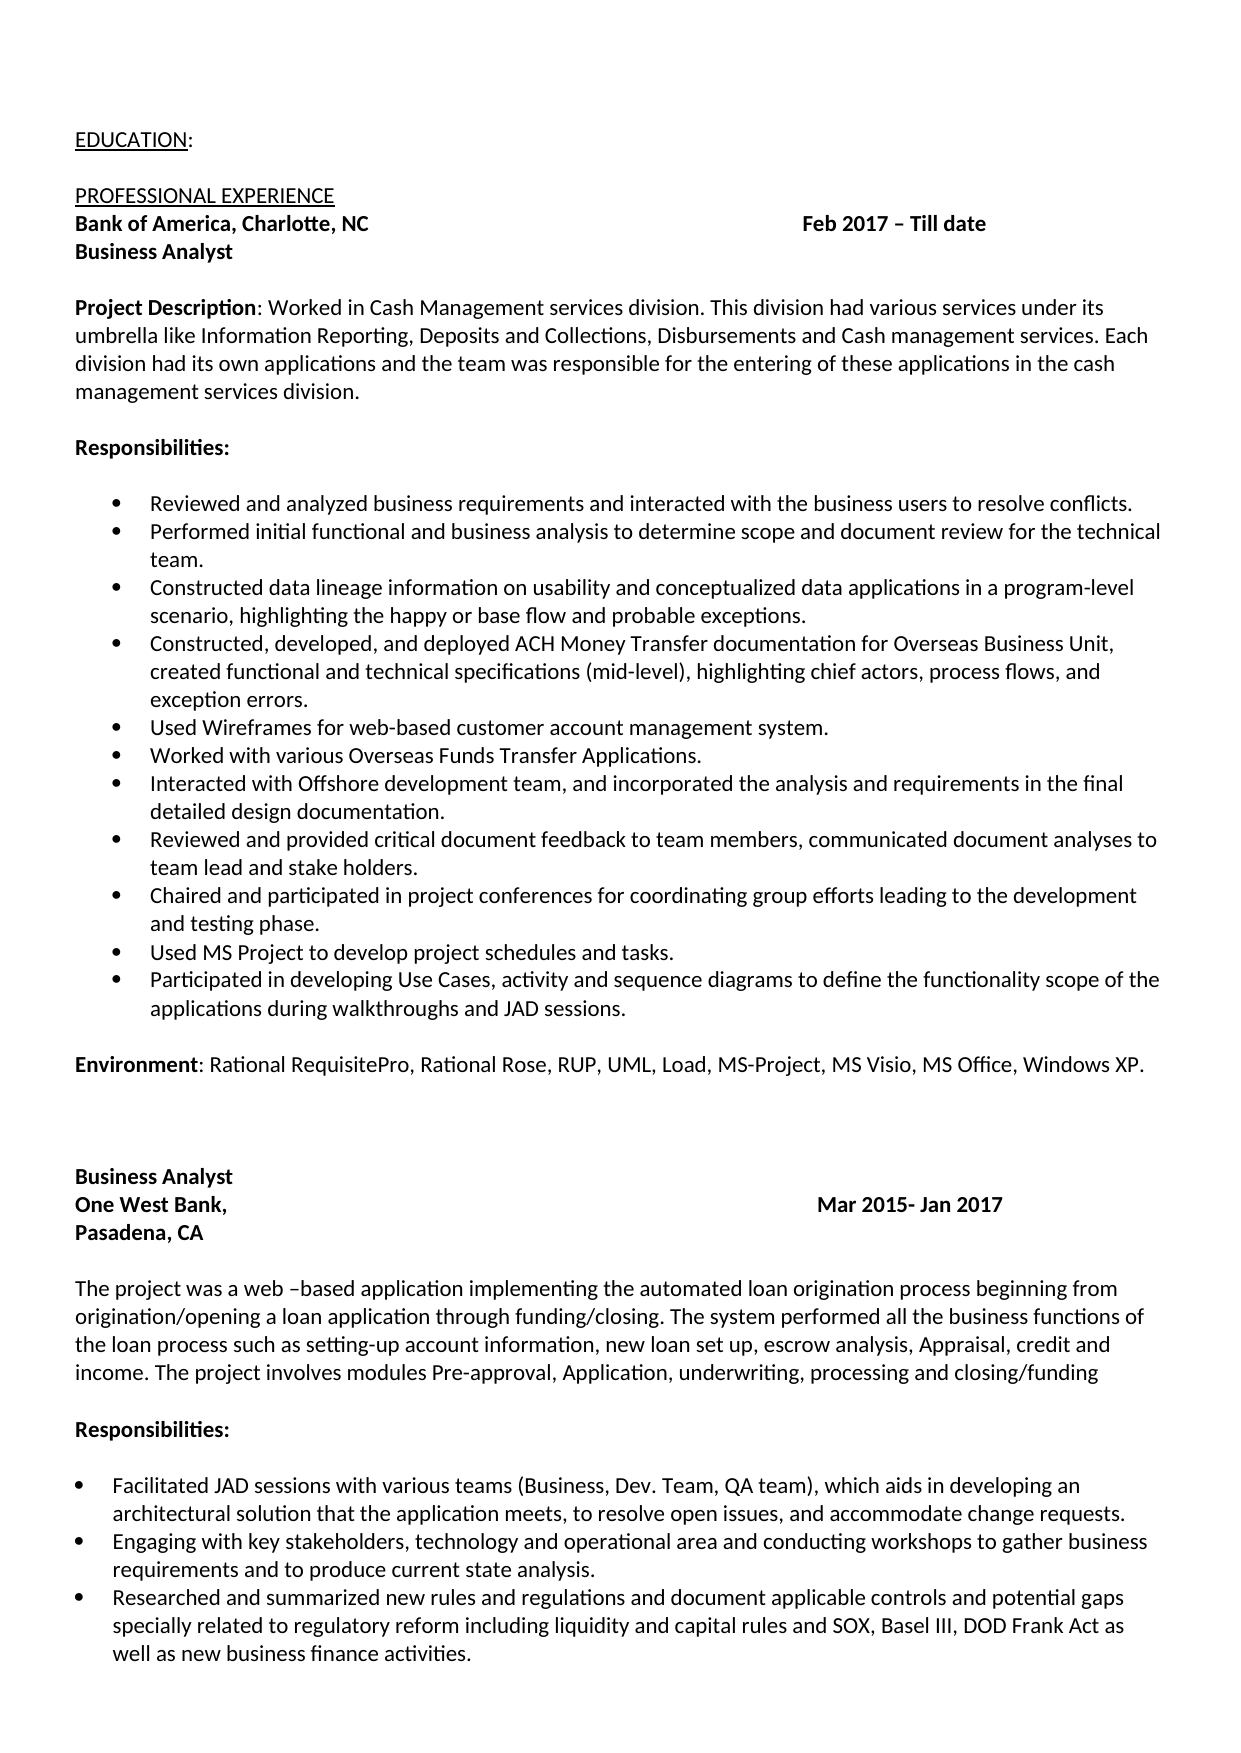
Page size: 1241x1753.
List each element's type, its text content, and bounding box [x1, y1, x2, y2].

list Constructed data lineage information on usability and conceptualized data applications in a program-level scenario, highlighting the happy or base flow and probable exceptions. [112, 573, 1165, 629]
text Responsibilities: [75, 433, 1165, 461]
text The project was a web –based application implementing the automated loan origination process beginning from origination/opening a loan application through funding/closing. The system performed all the business functions of the loan process such as setting-up account information, new loan set up, escrow analysis, Appraisal, credit and income. The project involves modules Pre-approval, Application, underwriting, processing and closing/funding [75, 1274, 1165, 1386]
text Responsibilities: [75, 1415, 1165, 1443]
list Reviewed and provided critical document feedback to team members, communicated document analyses to team lead and stake holders. [112, 826, 1165, 882]
text One West Bank, Mar 2015- Jan 2017 [75, 1190, 1165, 1218]
list Worked with various Overseas Funds Transfer Applications. [112, 741, 1165, 769]
list Constructed, developed, and deployed ACH Money Transfer documentation for Overseas Business Unit, created functional and technical specifications (mid-level), highlighting chief actors, process flows, and exception errors. [112, 629, 1165, 713]
list Used MS Project to develop project schedules and tasks. [112, 938, 1165, 966]
text PROFESSIONAL EXPERIENCE [75, 181, 1165, 209]
text Business Analyst [75, 1162, 1165, 1190]
text Project Description: Worked in Cash Management services division. This division had various services under its umbrella like Information Reporting, Deposits and Collections, Disbursements and Cash management services. Each division had its own applications and the team was responsible for the entering of these applications in the cash management services division. [75, 293, 1165, 405]
list Performed initial functional and business analysis to determine scope and document review for the technical team. [112, 517, 1165, 573]
text Environment: Rational RequisitePro, Rational Rose, RUP, UML, Load, MS-Project, MS Visio, MS Office, Windows XP. [75, 1050, 1165, 1078]
text EDUCATION: [75, 125, 1165, 153]
list Participated in developing Use Cases, activity and sequence diagrams to define the functionality scope of the applications during walkthroughs and JAD sessions. [112, 966, 1165, 1022]
list Used Wireframes for web-based customer account management system. [112, 713, 1165, 741]
list Facilitated JAD sessions with various teams (Business, Dev. Team, QA team), which aids in developing an architectural solution that the application meets, to resolve open issues, and accommodate change requests. [75, 1471, 1165, 1527]
list Researched and summarized new rules and regulations and document applicable controls and potential gaps specially related to regulatory reform including liquidity and capital rules and SOX, Basel III, DOD Frank Act as well as new business finance activities. [75, 1583, 1165, 1667]
list Reviewed and analyzed business requirements and interacted with the business users to resolve conflicts. [112, 489, 1165, 517]
text Pasadena, CA [75, 1218, 1165, 1246]
list Chaired and participated in project conferences for coordinating group efforts leading to the development and testing phase. [112, 882, 1165, 938]
list Interacted with Offshore development team, and incorporated the analysis and requirements in the final detailed design documentation. [112, 769, 1165, 826]
list Engaging with key stakeholders, technology and operational area and conducting workshops to gather business requirements and to produce current state analysis. [75, 1527, 1165, 1583]
text Business Analyst [75, 237, 1165, 265]
text Bank of America, Charlotte, NC Feb 2017 – Till date [75, 209, 1165, 237]
